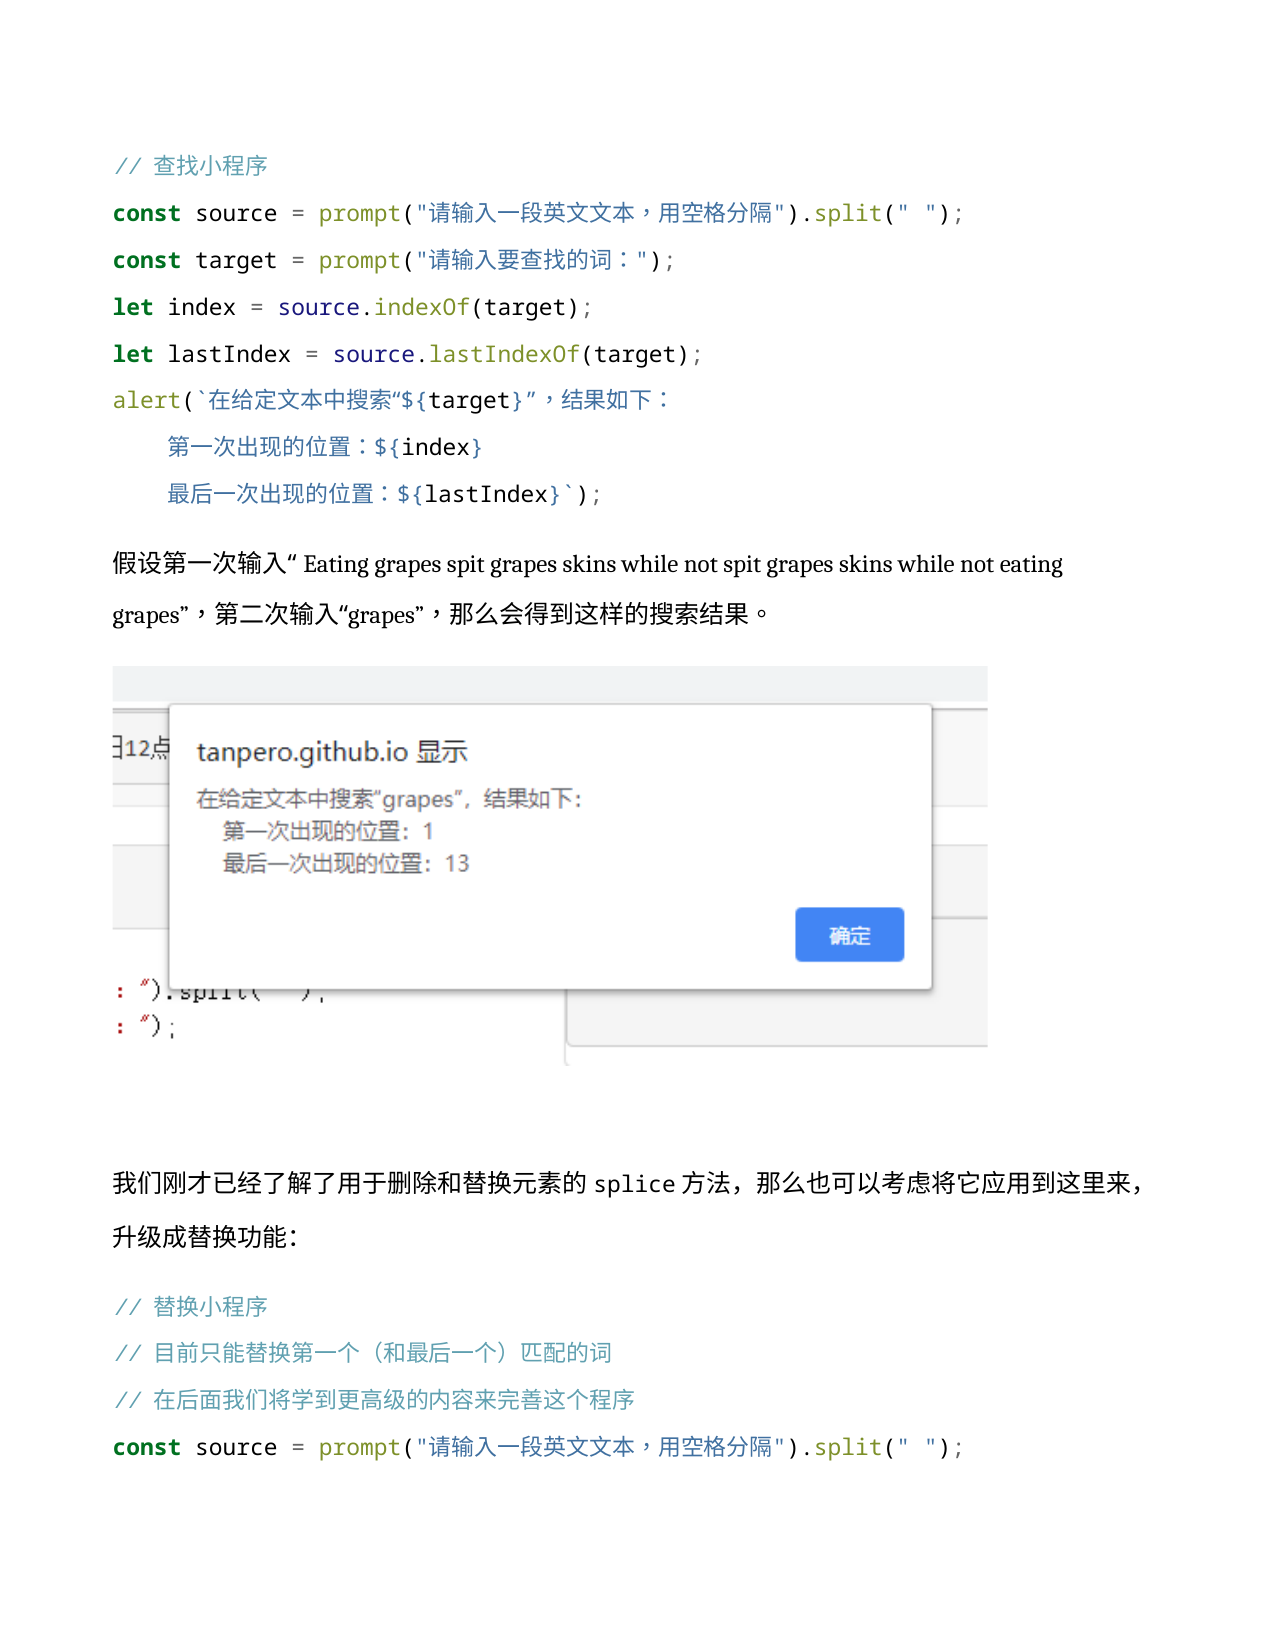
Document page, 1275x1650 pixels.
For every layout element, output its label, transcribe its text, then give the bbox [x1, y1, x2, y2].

picture [112, 666, 988, 1066]
text // 查找小程序 const source = prompt("请输入一段英文文本，用空格分隔").split(" "); const target = prompt("请输入要查找的词："); let index = source.indexOf(target); let lastIndex = source.lastIndexOf(target); alert(`在给定文本中搜索“${target}”，结果如下： 第一次出现的位置：${index} 最后一次出现的位置：${lastIndex}`); [112, 150, 1162, 509]
text 我们刚才已经了解了用于删除和替换元素的 splice 方法，那么也可以考虑将它应用到这里来，升级成替换功能： [112, 1163, 1162, 1254]
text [112, 1291, 1162, 1462]
text 假设第一次输入“ Eating grapes spit grapes skins while not spit grapes skins while not eating grapes”，第二次输入“grapes”，那么会得到这样的搜索结果。 [112, 546, 1162, 631]
